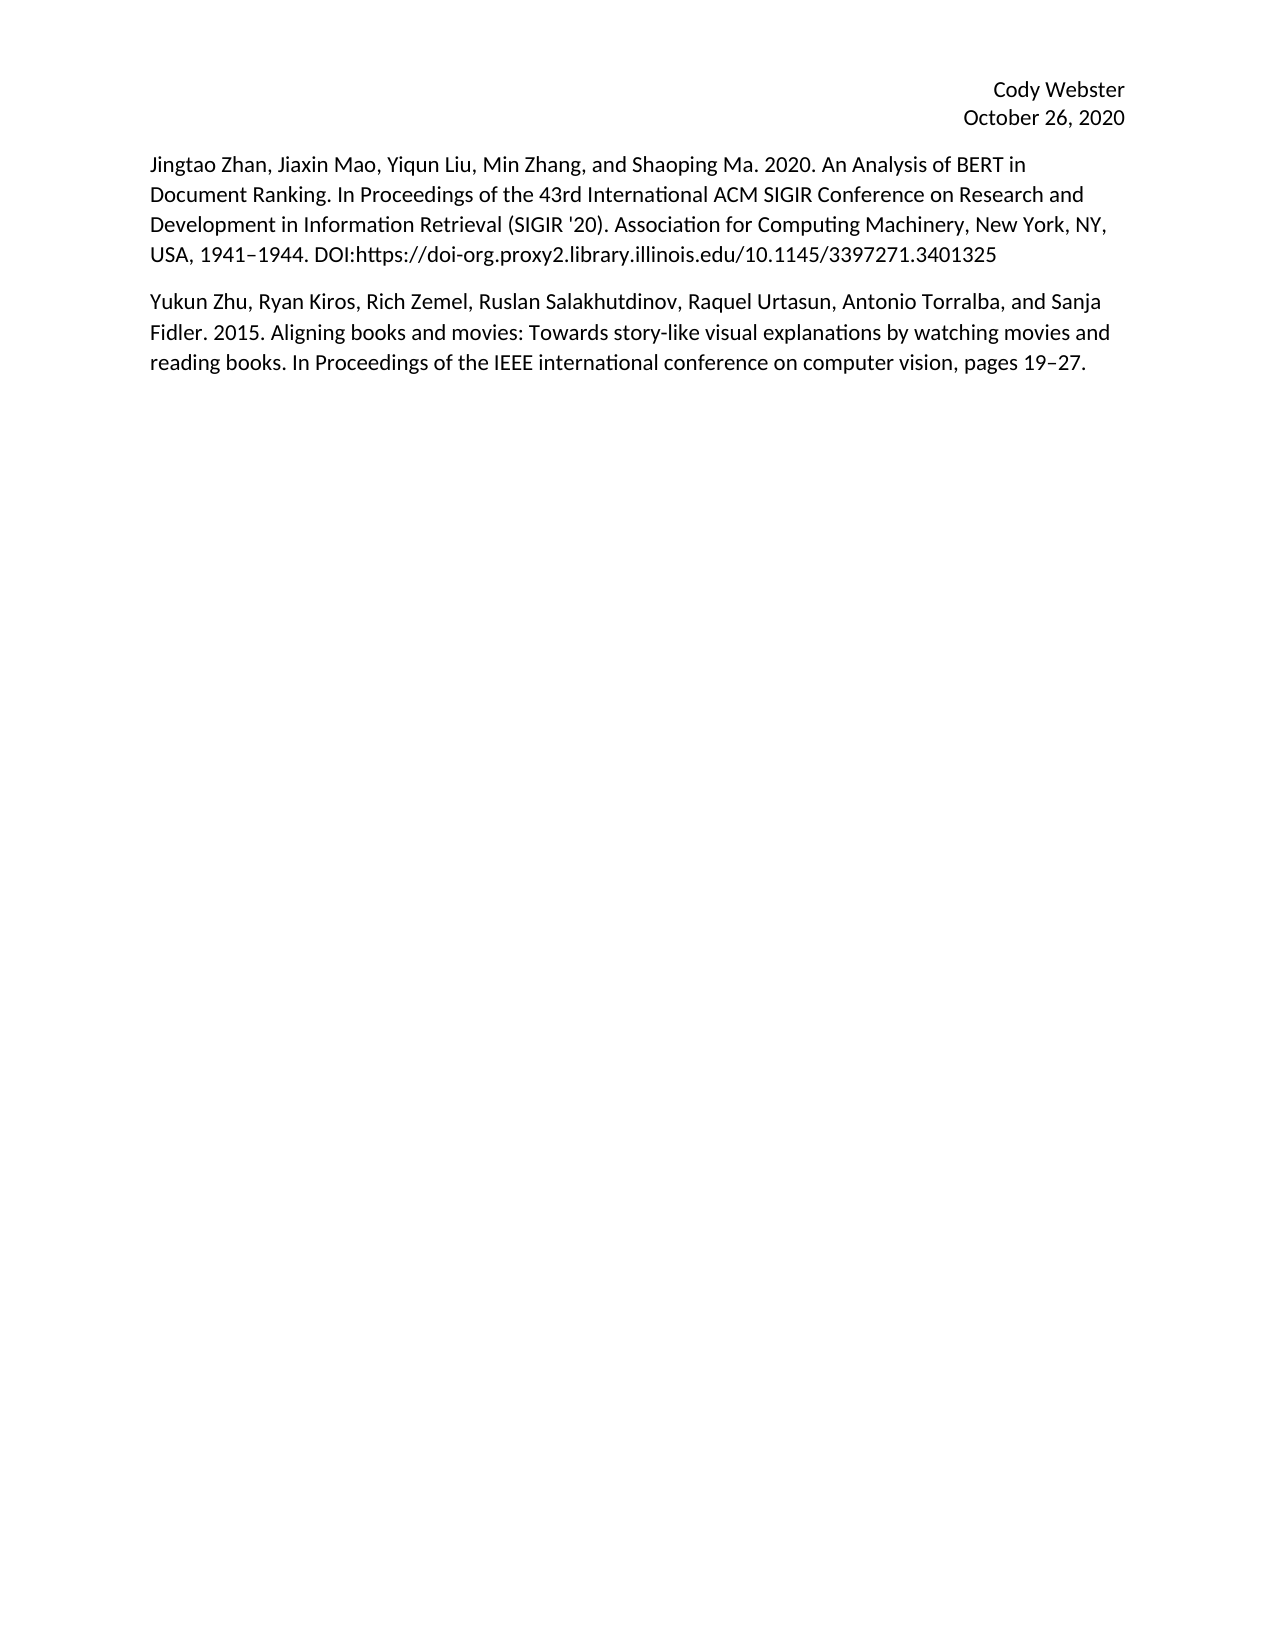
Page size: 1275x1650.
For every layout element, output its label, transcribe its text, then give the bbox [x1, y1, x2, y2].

text Yukun Zhu, Ryan Kiros, Rich Zemel, Ruslan Salakhutdinov, Raquel Urtasun, Antonio Torralba, and Sanja Fidler. 2015. Aligning books and movies: Towards story-like visual explanations by watching movies and reading books. In Proceedings of the IEEE international conference on computer vision, pages 19–27. [150, 287, 1125, 376]
text Jingtao Zhan, Jiaxin Mao, Yiqun Liu, Min Zhang, and Shaoping Ma. 2020. An Analysis of BERT in Document Ranking. In Proceedings of the 43rd International ACM SIGIR Conference on Research and Development in Information Retrieval (SIGIR '20). Association for Computing Machinery, New York, NY, USA, 1941–1944. DOI:https://doi-org.proxy2.library.illinois.edu/10.1145/3397271.3401325 [150, 150, 1125, 269]
